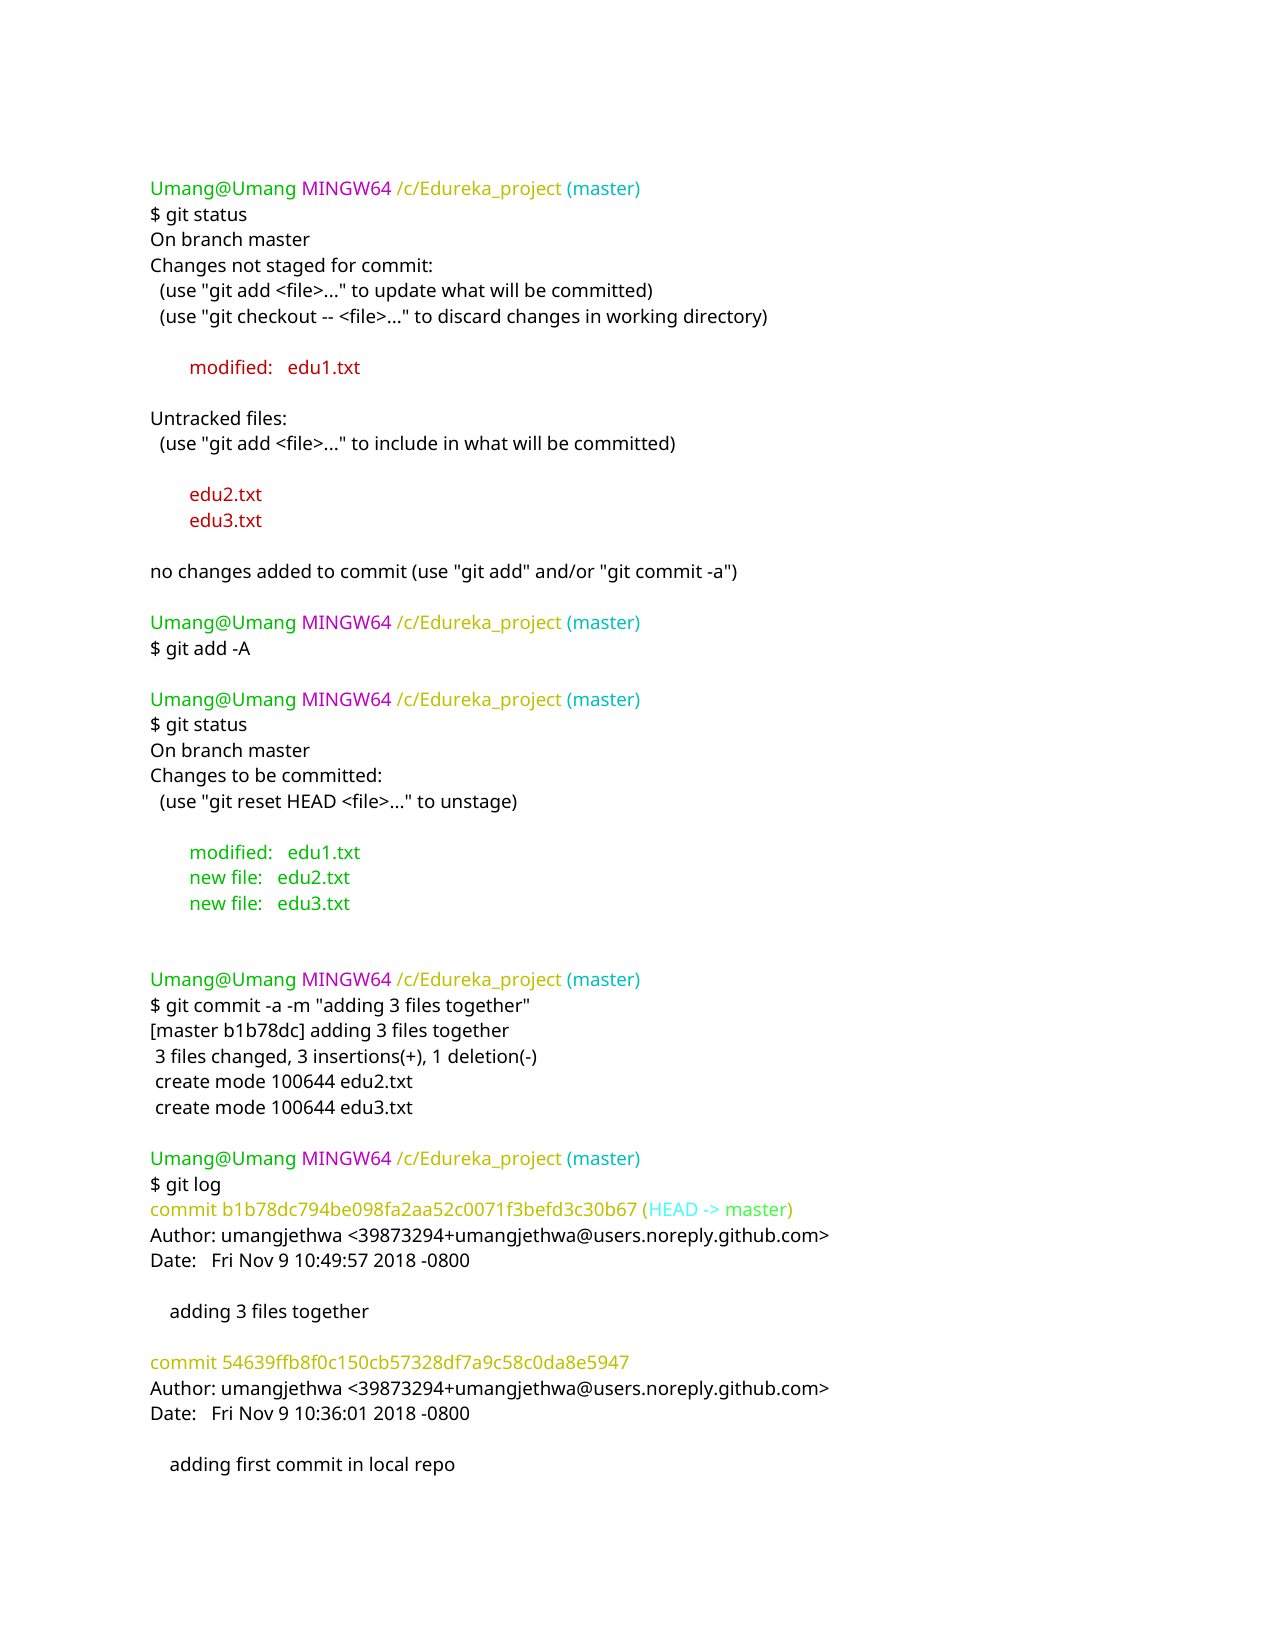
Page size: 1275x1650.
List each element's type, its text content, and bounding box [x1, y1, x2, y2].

text new file: edu2.txt [150, 864, 1125, 890]
text Umang@Umang MINGW64 /c/Edureka_project (master) [150, 686, 1125, 711]
text commit 54639ffb8f0c150cb57328df7a9c58c0da8e5947 [150, 1349, 1125, 1375]
text $ git status [150, 711, 1125, 737]
text Umang@Umang MINGW64 /c/Edureka_project (master) [150, 1145, 1125, 1171]
text commit b1b78dc794be098fa2aa52c0071f3befd3c30b67 (HEAD -> master) [150, 1196, 1125, 1222]
text (use "git reset HEAD <file>..." to unstage) [150, 788, 1125, 813]
text On branch master [150, 227, 1125, 252]
text Date: Fri Nov 9 10:49:57 2018 -0800 [150, 1247, 1125, 1273]
text $ git commit -a -m "adding 3 files together" [150, 992, 1125, 1018]
text $ git log [150, 1171, 1125, 1196]
text no changes added to commit (use "git add" and/or "git commit -a") [150, 558, 1125, 584]
text adding first commit in local repo [150, 1452, 1125, 1477]
text modified: edu1.txt [150, 354, 1125, 380]
text Changes not staged for commit: [150, 252, 1125, 278]
text On branch master [150, 737, 1125, 762]
text create mode 100644 edu2.txt [150, 1069, 1125, 1094]
text create mode 100644 edu3.txt [150, 1094, 1125, 1120]
text 3 files changed, 3 insertions(+), 1 deletion(-) [150, 1043, 1125, 1069]
text $ git status [150, 201, 1125, 227]
text Date: Fri Nov 9 10:36:01 2018 -0800 [150, 1401, 1125, 1426]
text [master b1b78dc] adding 3 files together [150, 1018, 1125, 1043]
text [150, 1375, 1125, 1401]
text new file: edu3.txt [150, 890, 1125, 916]
text Untracked files: [150, 405, 1125, 431]
text (use "git add <file>..." to include in what will be committed) [150, 431, 1125, 456]
text modified: edu1.txt [150, 839, 1125, 864]
text adding 3 files together [150, 1298, 1125, 1324]
text (use "git add <file>..." to update what will be committed) [150, 278, 1125, 303]
text Umang@Umang MINGW64 /c/Edureka_project (master) [150, 609, 1125, 635]
text Author: umangjethwa <39873294+umangjethwa@users.noreply.github.com> [150, 1222, 1125, 1247]
text (use "git checkout -- <file>..." to discard changes in working directory) [150, 303, 1125, 329]
text edu3.txt [150, 507, 1125, 533]
text Umang@Umang MINGW64 /c/Edureka_project (master) [150, 967, 1125, 992]
text Changes to be committed: [150, 762, 1125, 788]
text $ git add -A [150, 635, 1125, 660]
text Umang@Umang MINGW64 /c/Edureka_project (master) [150, 176, 1125, 201]
text edu2.txt [150, 482, 1125, 507]
